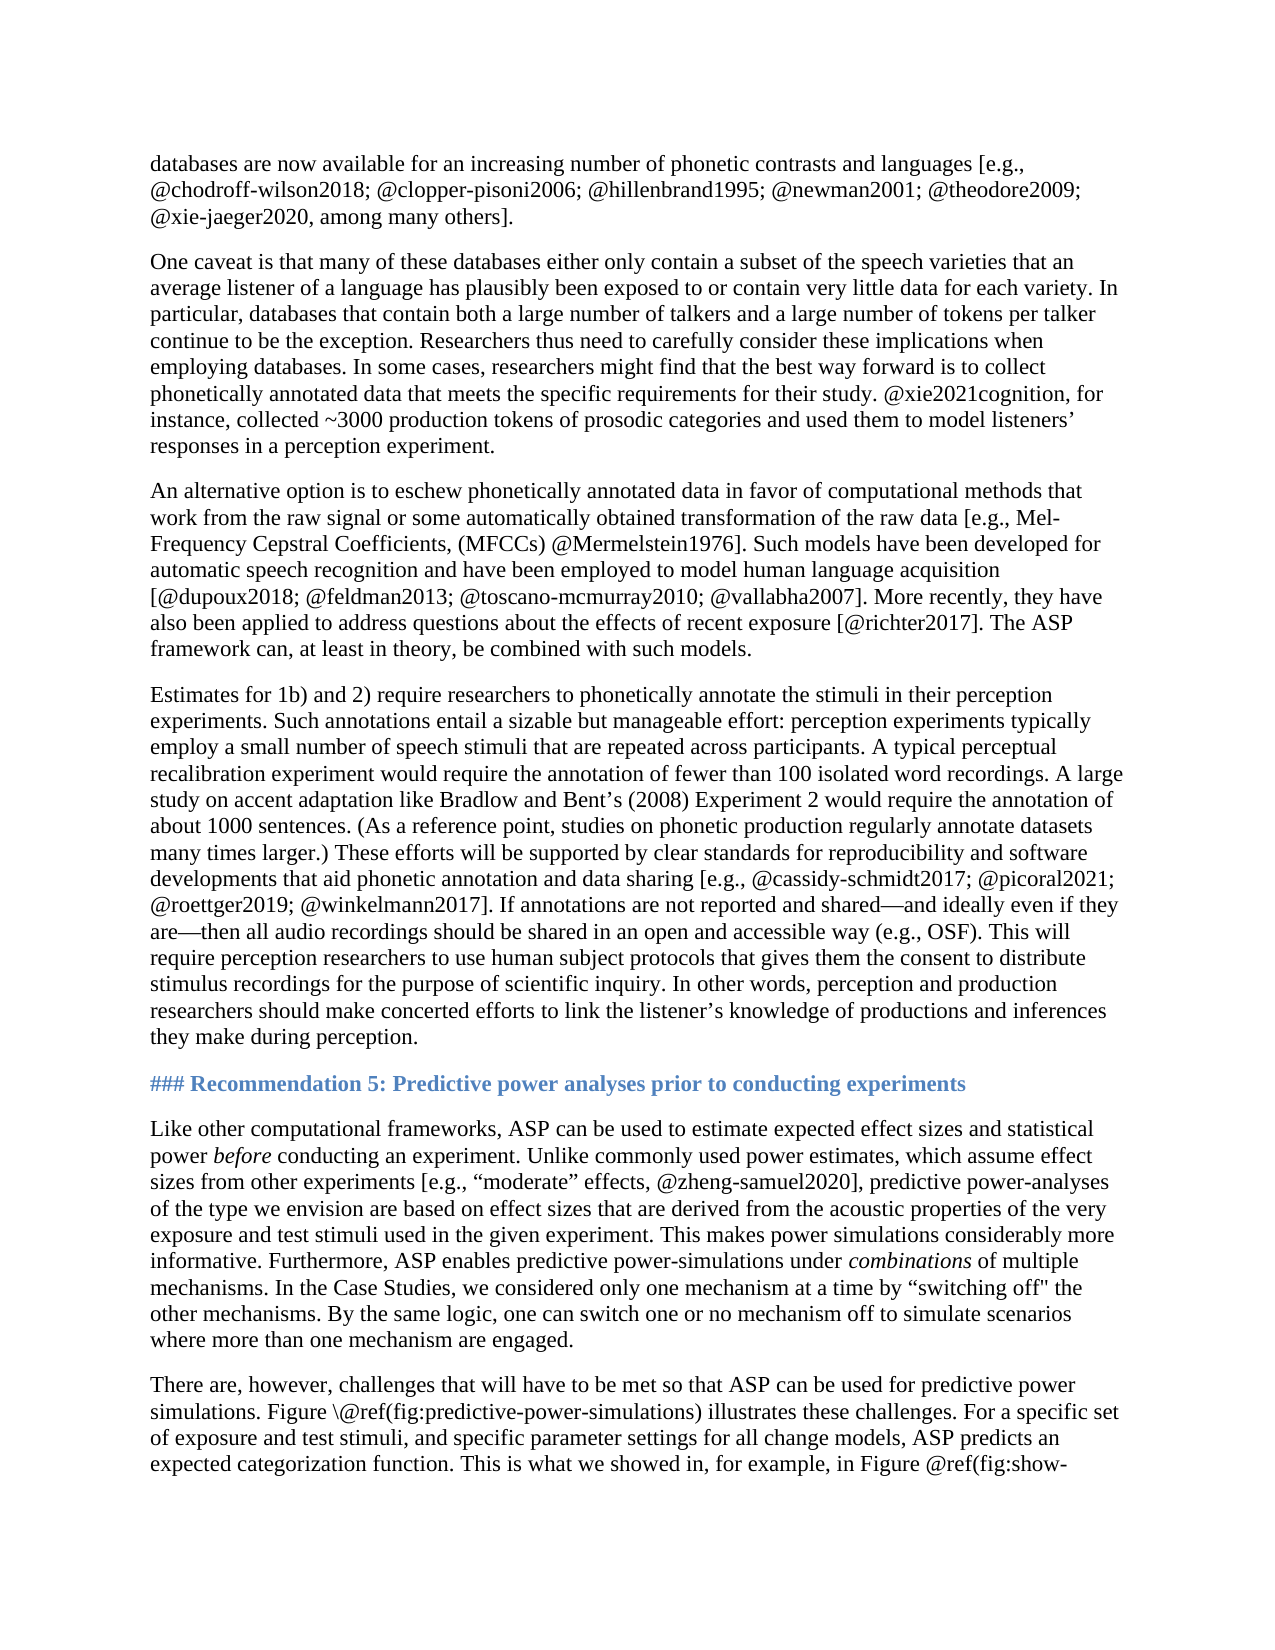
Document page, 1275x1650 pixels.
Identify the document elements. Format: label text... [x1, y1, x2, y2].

text Estimates for 1b) and 2) require researchers to phonetically annotate the stimuli in their perception experiments. Such annotations entail a sizable but manageable effort: perception experiments typically employ a small number of speech stimuli that are repeated across participants. A typical perceptual recalibration experiment would require the annotation of fewer than 100 isolated word recordings. A large study on accent adaptation like Bradlow and Bent’s (2008) Experiment 2 would require the annotation of about 1000 sentences. (As a reference point, studies on phonetic production regularly annotate datasets many times larger.) These efforts will be supported by clear standards for reproducibility and software developments that aid phonetic annotation and data sharing [e.g., @cassidy-schmidt2017; @picoral2021; @roettger2019; @winkelmann2017]. If annotations are not reported and shared—and ideally even if they are—then all audio recordings should be shared in an open and accessible way (e.g., OSF). This will require perception researchers to use human subject protocols that gives them the consent to distribute stimulus recordings for the purpose of scientific inquiry. In other words, perception and production researchers should make concerted efforts to link the listener’s knowledge of productions and inferences they make during perception. [150, 681, 1125, 1049]
text One caveat is that many of these databases either only contain a subset of the speech varieties that an average listener of a language has plausibly been exposed to or contain very little data for each variety. In particular, databases that contain both a large number of talkers and a large number of tokens per talker continue to be the exception. Researchers thus need to carefully consider these implications when employing databases. In some cases, researchers might find that the best way forward is to collect phonetically annotated data that meets the specific requirements for their study. @xie2021cognition, for instance, collected ~3000 production tokens of prosodic categories and used them to model listeners’ responses in a perception experiment. [150, 248, 1125, 459]
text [150, 1371, 1125, 1477]
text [150, 150, 1125, 229]
subtitle ### Recommendation 5: Predictive power analyses prior to conducting experiments [150, 1070, 1125, 1097]
text Like other computational frameworks, ASP can be used to estimate expected effect sizes and statistical power before conducting an experiment. Unlike commonly used power estimates, which assume effect sizes from other experiments [e.g., “moderate” effects, @zheng-samuel2020], predictive power-analyses of the type we envision are based on effect sizes that are derived from the acoustic properties of the very exposure and test stimuli used in the given experiment. This makes power simulations considerably more informative. Furthermore, ASP enables predictive power-simulations under combinations of multiple mechanisms. In the Case Studies, we considered only one mechanism at a time by “switching off" the other mechanisms. By the same logic, one can switch one or no mechanism off to simulate scenarios where more than one mechanism are engaged. [150, 1116, 1125, 1353]
text An alternative option is to eschew phonetically annotated data in favor of computational methods that work from the raw signal or some automatically obtained transformation of the raw data [e.g., Mel-Frequency Cepstral Coefficients, (MFCCs) @Mermelstein1976]. Such models have been developed for automatic speech recognition and have been employed to model human language acquisition [@dupoux2018; @feldman2013; @toscano-mcmurray2010; @vallabha2007]. More recently, they have also been applied to address questions about the effects of recent exposure [@richter2017]. The ASP framework can, at least in theory, be combined with such models. [150, 477, 1125, 662]
